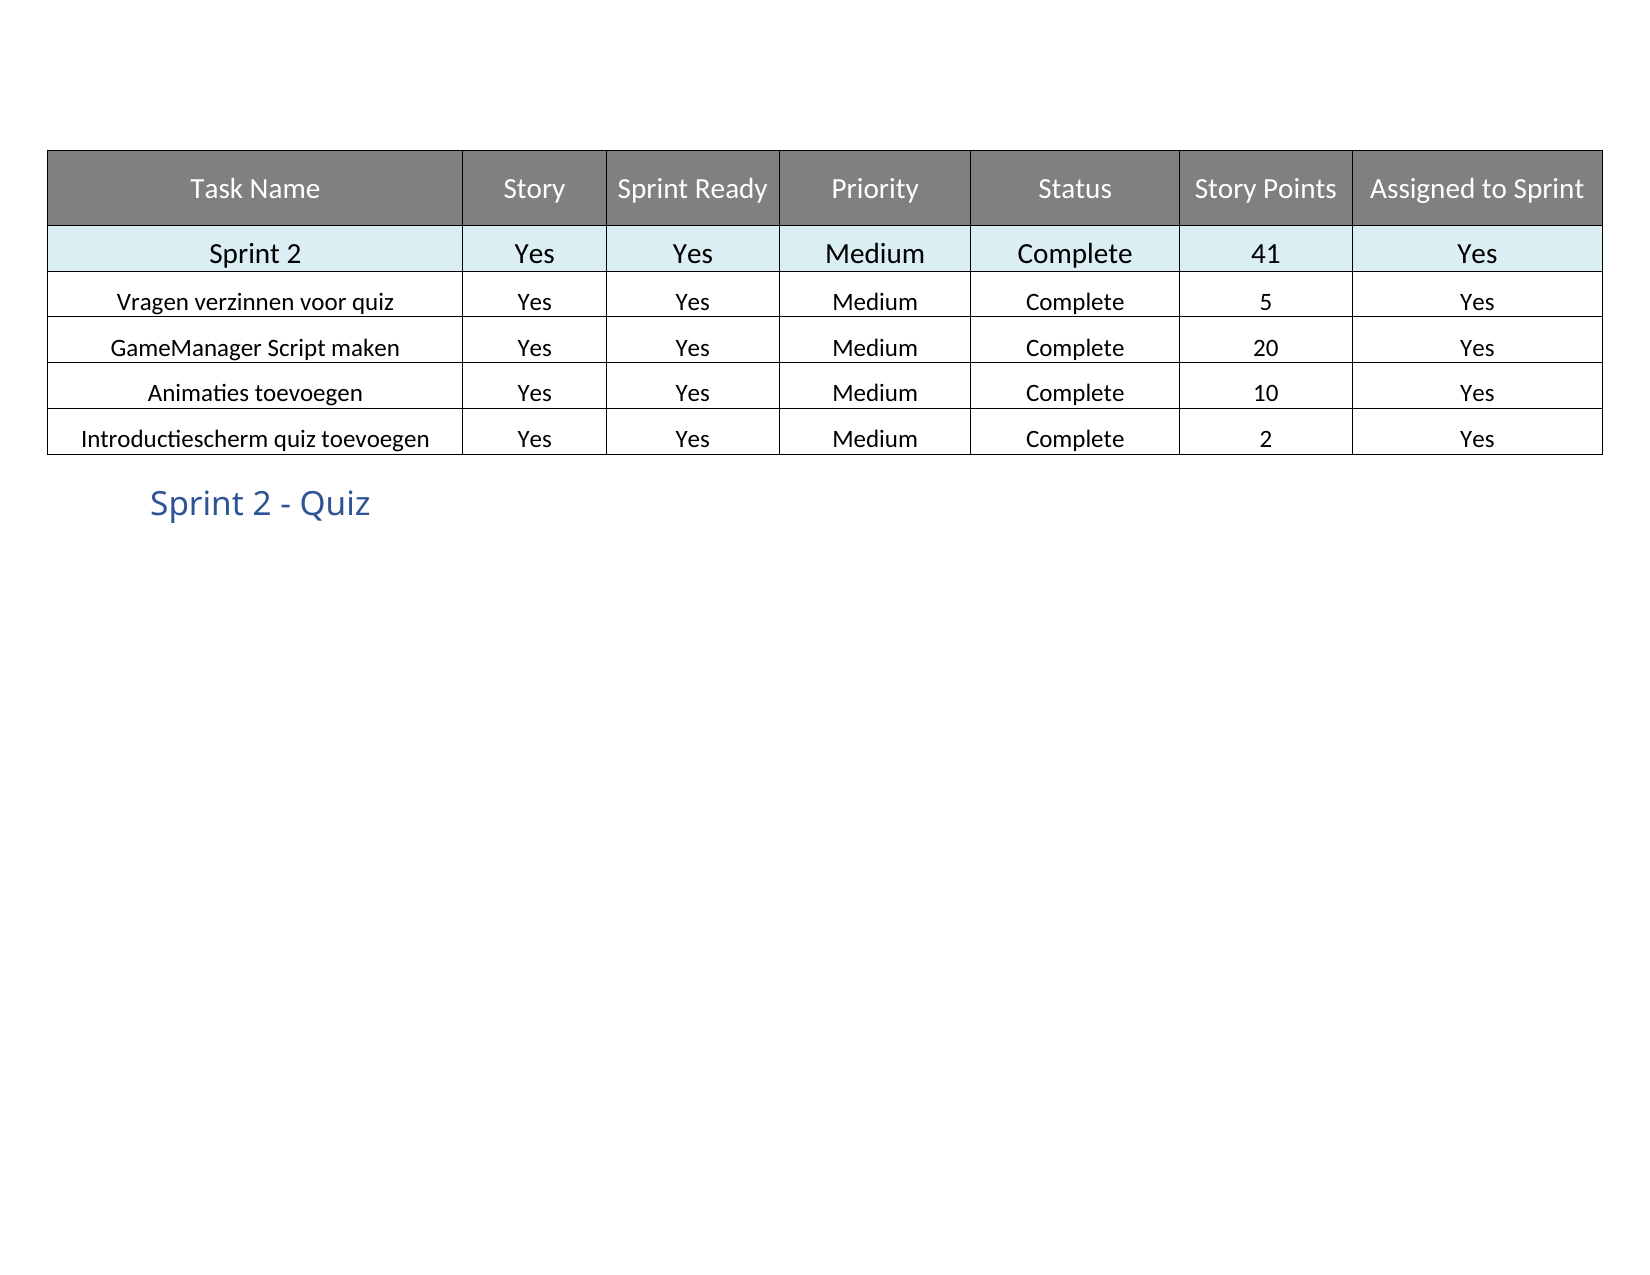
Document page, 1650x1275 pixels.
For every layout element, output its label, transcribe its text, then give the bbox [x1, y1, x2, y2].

table_header Task Name [48, 151, 462, 225]
table_cell Yes [607, 226, 779, 271]
table_cell Yes [607, 409, 779, 454]
subtitle Sprint 2 - Quiz [150, 480, 1500, 525]
table_cell Medium [780, 363, 970, 408]
table_cell Yes [1353, 272, 1602, 316]
table_header Status [971, 151, 1179, 225]
table_cell Yes [463, 272, 606, 316]
table_cell Animaties toevoegen [48, 363, 462, 408]
table_cell Yes [607, 363, 779, 408]
table_cell Yes [607, 317, 779, 362]
table_cell Medium [780, 272, 970, 316]
table_cell Medium [780, 226, 970, 271]
table_header Assigned to Sprint [1353, 151, 1602, 225]
table_cell Yes [607, 272, 779, 316]
table_header Priority [780, 151, 970, 225]
table_cell Yes [463, 226, 606, 271]
table_cell Complete [971, 272, 1179, 316]
table_cell Medium [780, 317, 970, 362]
table_cell 10 [1180, 363, 1352, 408]
table_cell Sprint 2 [48, 226, 462, 271]
table_cell 20 [1180, 317, 1352, 362]
table_header Sprint Ready [607, 151, 779, 225]
table_cell Yes [463, 363, 606, 408]
table_cell Yes [1353, 409, 1602, 454]
table_cell GameManager Script maken [48, 317, 462, 362]
table_header Story Points [1180, 151, 1352, 225]
table_cell Complete [971, 226, 1179, 271]
table_header Story [463, 151, 606, 225]
table_cell Yes [463, 317, 606, 362]
table_cell 41 [1180, 226, 1352, 271]
table_cell Medium [780, 409, 970, 454]
table_cell Yes [463, 409, 606, 454]
table_cell Introductiescherm quiz toevoegen [48, 409, 462, 454]
table_cell Yes [1353, 363, 1602, 408]
table_cell Vragen verzinnen voor quiz [48, 272, 462, 316]
table_cell 2 [1180, 409, 1352, 454]
table_cell Complete [971, 363, 1179, 408]
table_cell 5 [1180, 272, 1352, 316]
table_cell Yes [1353, 226, 1602, 271]
table_cell Complete [971, 409, 1179, 454]
table_cell Yes [1353, 317, 1602, 362]
table_cell Complete [971, 317, 1179, 362]
